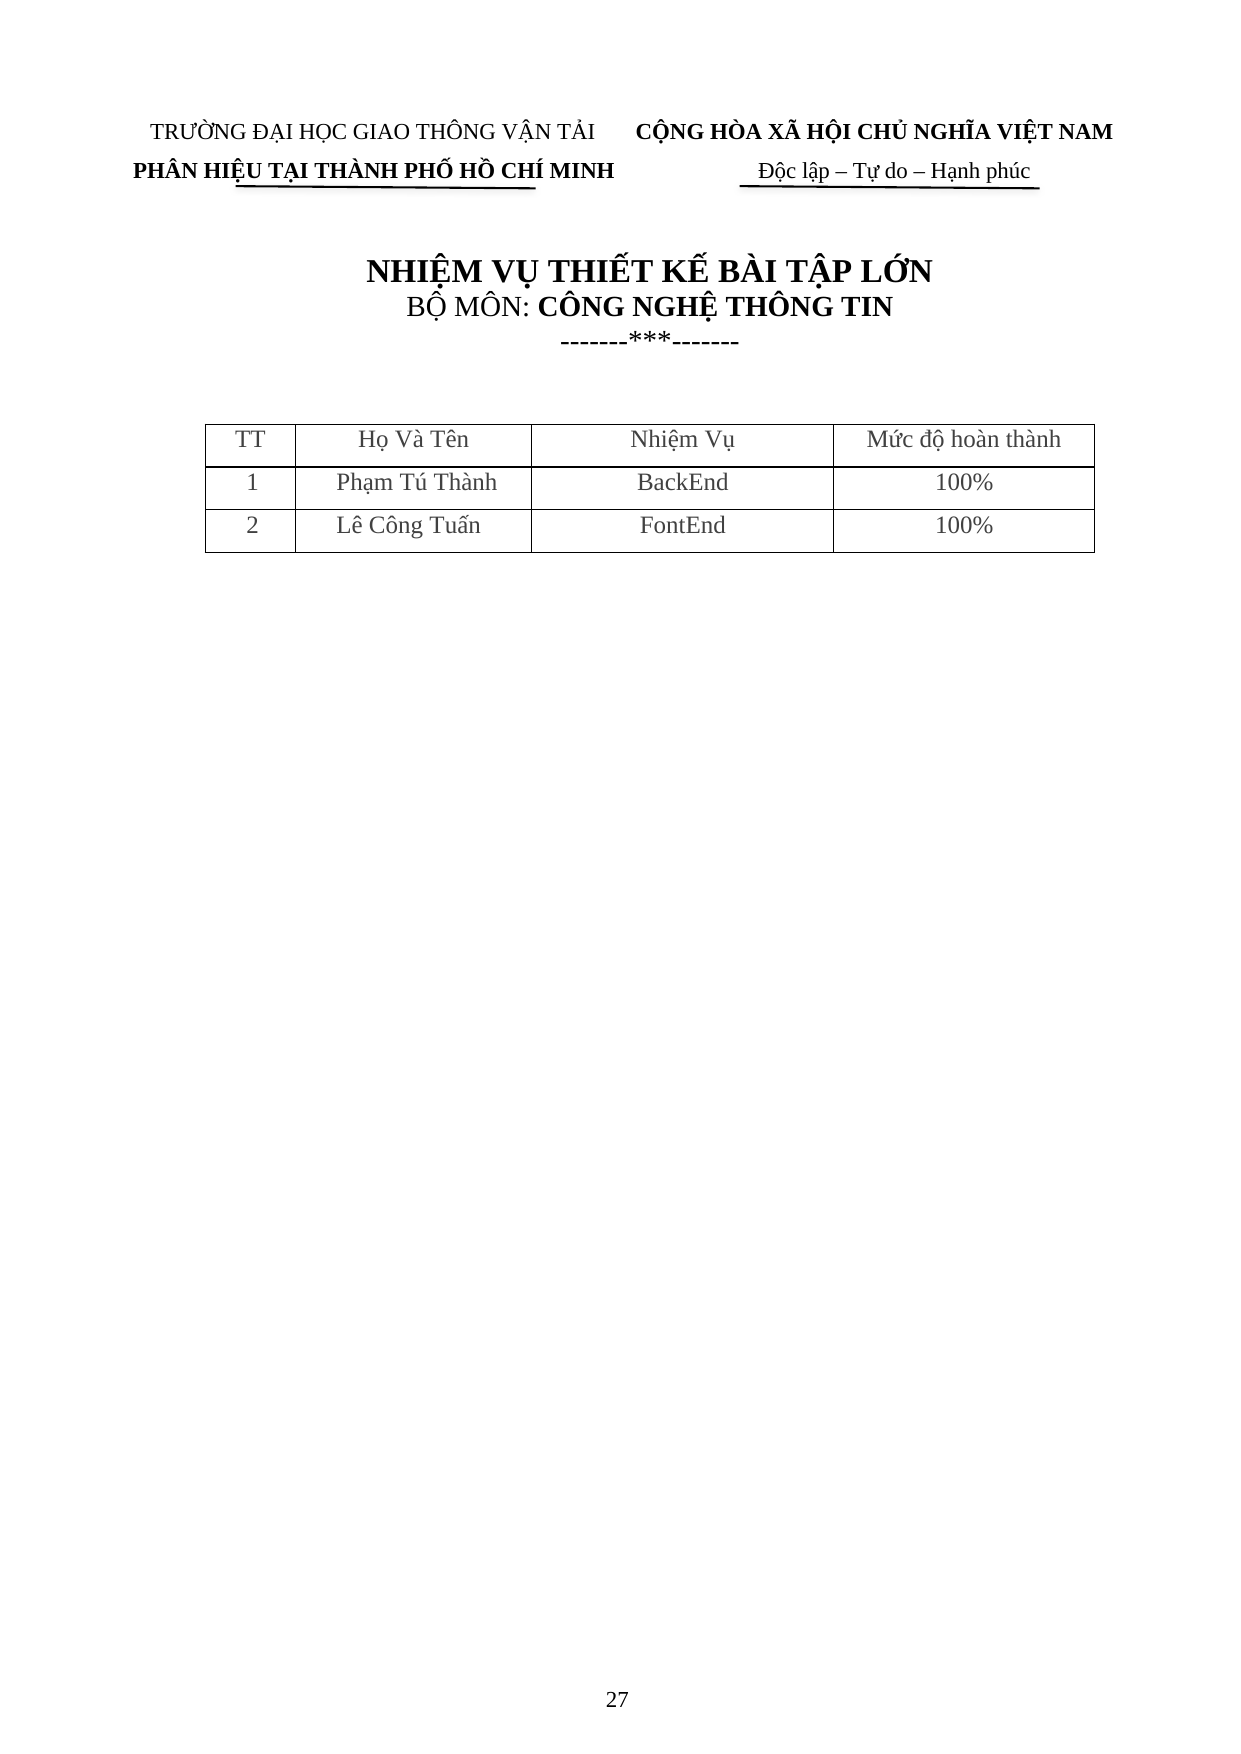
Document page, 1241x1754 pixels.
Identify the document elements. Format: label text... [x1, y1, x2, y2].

table_cell 100% [834, 468, 1094, 509]
text -------***------- [177, 323, 1122, 356]
table_cell 100% [834, 510, 1094, 552]
table_header TT [206, 425, 295, 466]
subtitle NHIỆM VỤ THIẾT KẾ BÀI TẬP LỚN [177, 251, 1122, 289]
table_cell 2 [206, 510, 295, 552]
text TRƯỜNG ĐẠI HỌC GIAO THÔNG VẬN TẢI CỘNG HÒA XÃ HỘI CHỦ NGHĨA VIỆT NAM [133, 118, 1122, 144]
table_cell 1 [206, 468, 295, 509]
table_cell FontEnd [532, 510, 833, 552]
text PHÂN HIỆU TẠI THÀNH PHỐ HỒ CHÍ MINH Độc lập – Tự do – Hạnh phúc [133, 157, 1122, 183]
table_cell BackEnd [532, 468, 833, 509]
table_header Mức độ hoàn thành [834, 425, 1094, 466]
text BỘ MÔN: CÔNG NGHỆ THÔNG TIN [177, 289, 1122, 323]
table_header Nhiệm Vụ [532, 425, 833, 466]
table_cell Lê Công Tuấn [296, 510, 531, 552]
table_cell Phạm Tú Thành [296, 468, 531, 509]
table_header Họ Và Tên [296, 425, 531, 466]
